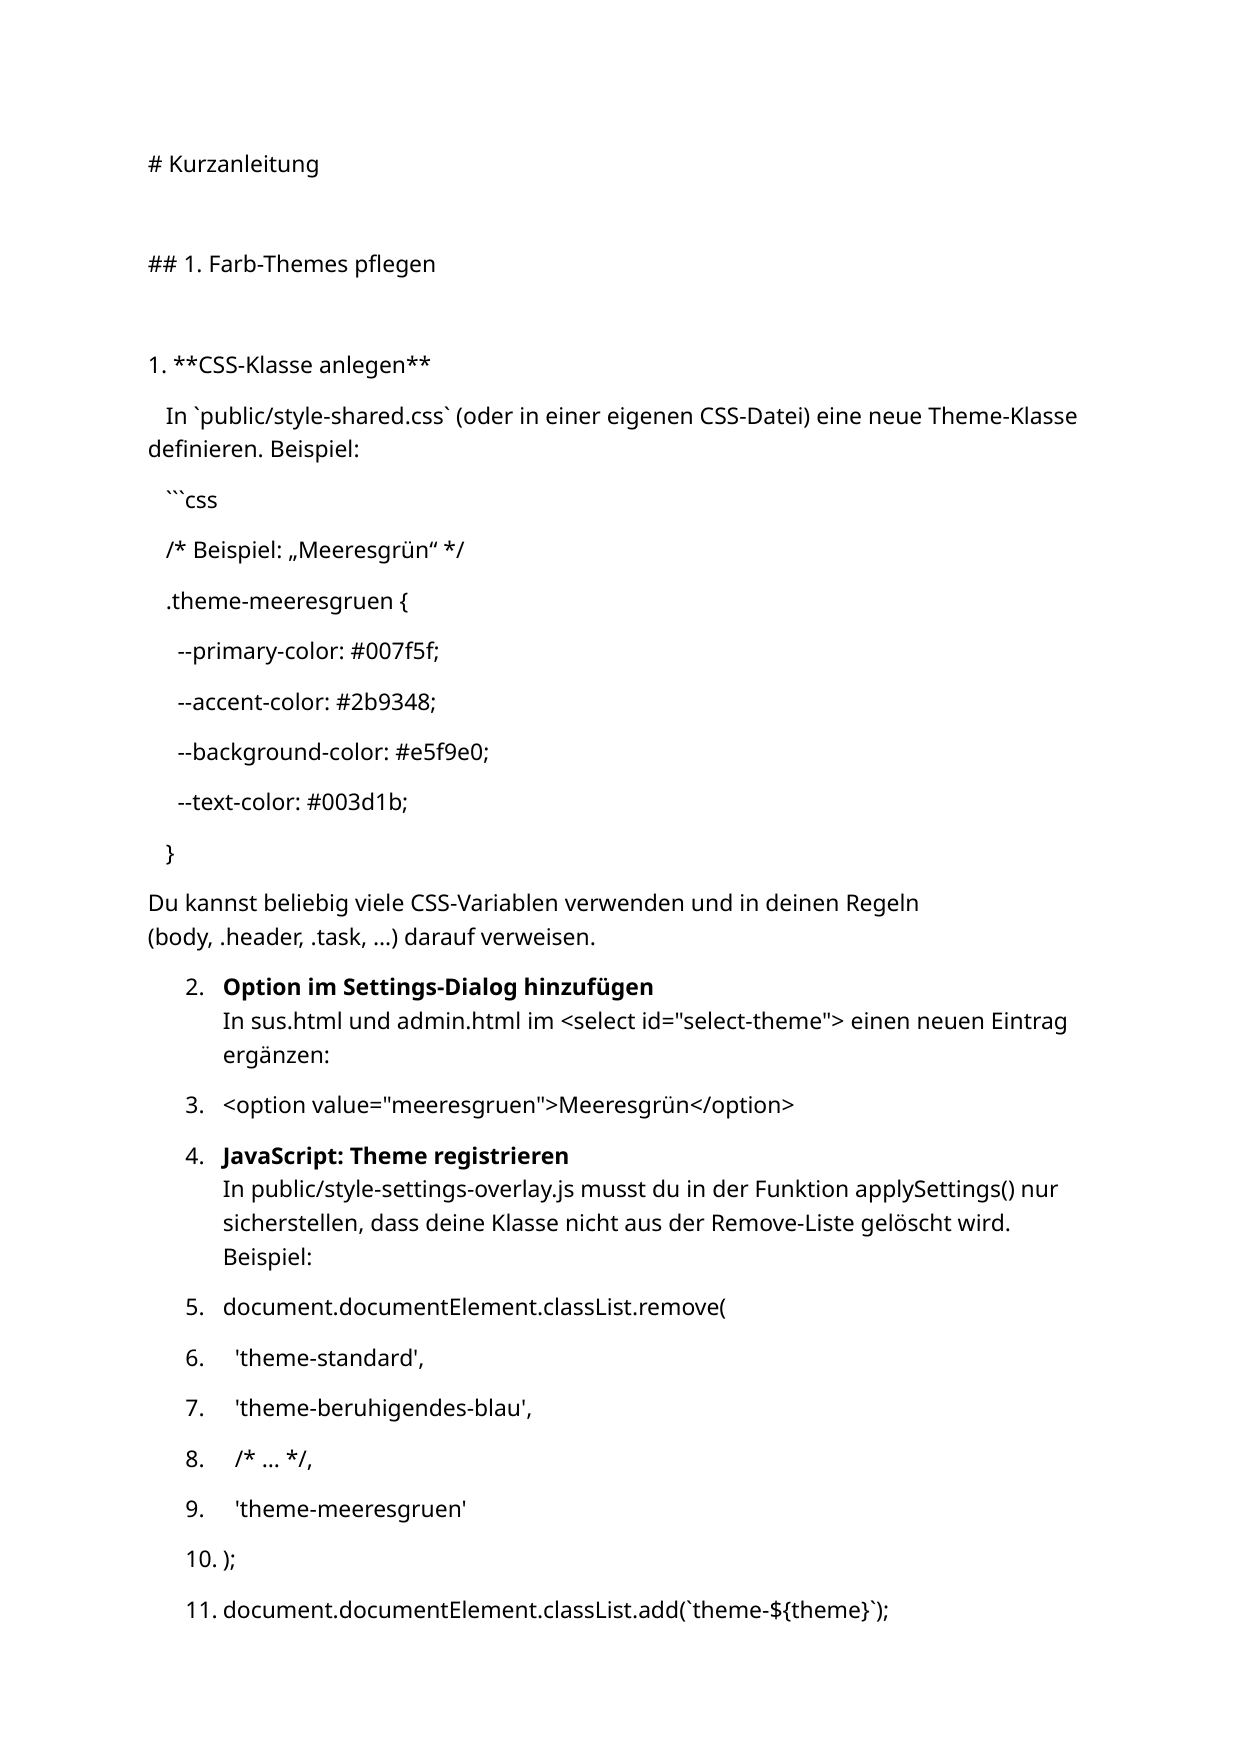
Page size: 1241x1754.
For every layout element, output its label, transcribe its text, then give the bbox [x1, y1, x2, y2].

list 'theme-beruhigendes-blau', [185, 1392, 1093, 1423]
text --text-color: #003d1b; [148, 786, 1093, 818]
list Option im Settings-Dialog hinzufügen In sus.html und admin.html im <select id="select-theme"> einen neuen Eintrag ergänzen: [185, 971, 1093, 1070]
text Du kannst beliebig viele CSS-Variablen verwenden und in deinen Regeln (body, .header, .task, …) darauf verweisen. [148, 887, 1093, 952]
text ```css [148, 484, 1093, 515]
list ); [185, 1543, 1093, 1575]
list 'theme-meeresgruen' [185, 1493, 1093, 1524]
text --primary-color: #007f5f; [148, 635, 1093, 666]
text --accent-color: #2b9348; [148, 686, 1093, 717]
list document.documentElement.classList.remove( [185, 1291, 1093, 1323]
text ## 1. Farb-Themes pflegen [148, 248, 1093, 280]
text --background-color: #e5f9e0; [148, 736, 1093, 767]
text 1. **CSS-Klasse anlegen** [148, 349, 1093, 381]
list /* … */, [185, 1443, 1093, 1474]
list 'theme-standard', [185, 1342, 1093, 1373]
text In `public/style-shared.css` (oder in einer eigenen CSS-Datei) eine neue Theme-Klasse definieren. Beispiel: [148, 400, 1093, 465]
text .theme-meeresgruen { [148, 585, 1093, 616]
text /* Beispiel: „Meeresgrün“ */ [148, 534, 1093, 566]
list document.documentElement.classList.add(`theme-${theme}`); [185, 1594, 1093, 1625]
list JavaScript: Theme registrieren In public/style-settings-overlay.js musst du in der Funktion applySettings() nur sicherstellen, dass deine Klasse nicht aus der Remove-Liste gelöscht wird. Beispiel: [185, 1140, 1093, 1272]
list <option value="meeresgruen">Meeresgrün</option> [185, 1089, 1093, 1121]
text } [148, 837, 1093, 868]
text # Kurzanleitung [148, 148, 1093, 179]
